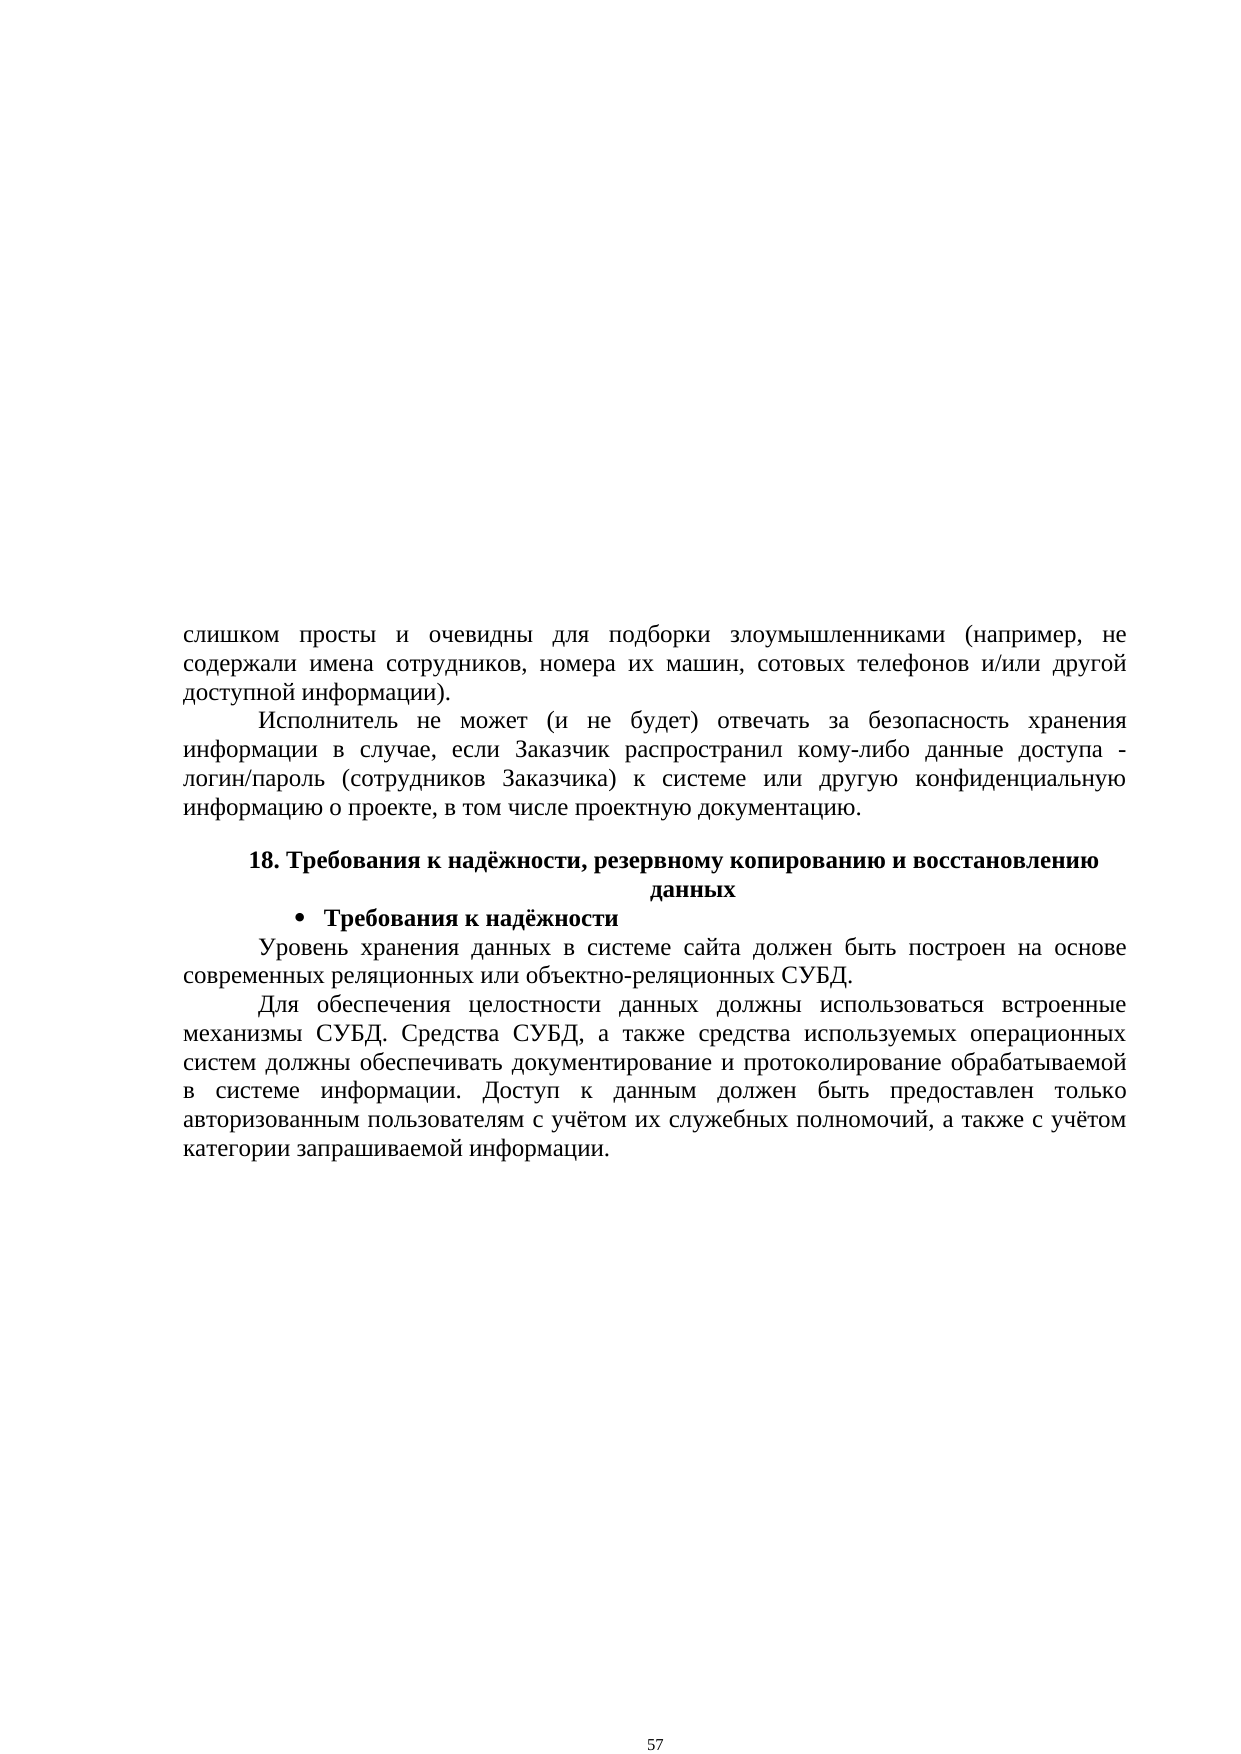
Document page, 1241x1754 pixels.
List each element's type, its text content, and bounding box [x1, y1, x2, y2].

subtitle Требования к надёжности, резервному копированию и восстановлению данных [220, 845, 1127, 903]
text Сотрудники Заказчика должны позаботиться о том, чтобы их пароли не были слишком просты и очевидны для подборки злоумышленниками (например, не содержали имена сотрудников, номера их машин, сотовых телефонов и/или другой доступной информации). [183, 619, 1127, 705]
text Исполнитель не может (и не будет) отвечать за безопасность хранения информации в случае, если Заказчик распространил кому-либо данные доступа - логин/пароль (сотрудников Заказчика) к системе или другую конфиденциальную информацию о проекте, в том числе проектную документацию. [183, 705, 1127, 820]
text Для обеспечения целостности данных должны использоваться встроенные механизмы СУБД. Средства СУБД, а также средства используемых операционных систем должны обеспечивать документирование и протоколирование обрабатываемой в системе информации. Доступ к данным должен быть предоставлен только авторизованным пользователям с учётом их служебных полномочий, а также с учётом категории запрашиваемой информации. [183, 989, 1127, 1162]
list Требования к надёжности [295, 903, 1127, 932]
text Уровень хранения данных в системе сайта должен быть построен на основе современных реляционных или объектно-реляционных СУБД. [183, 932, 1127, 989]
